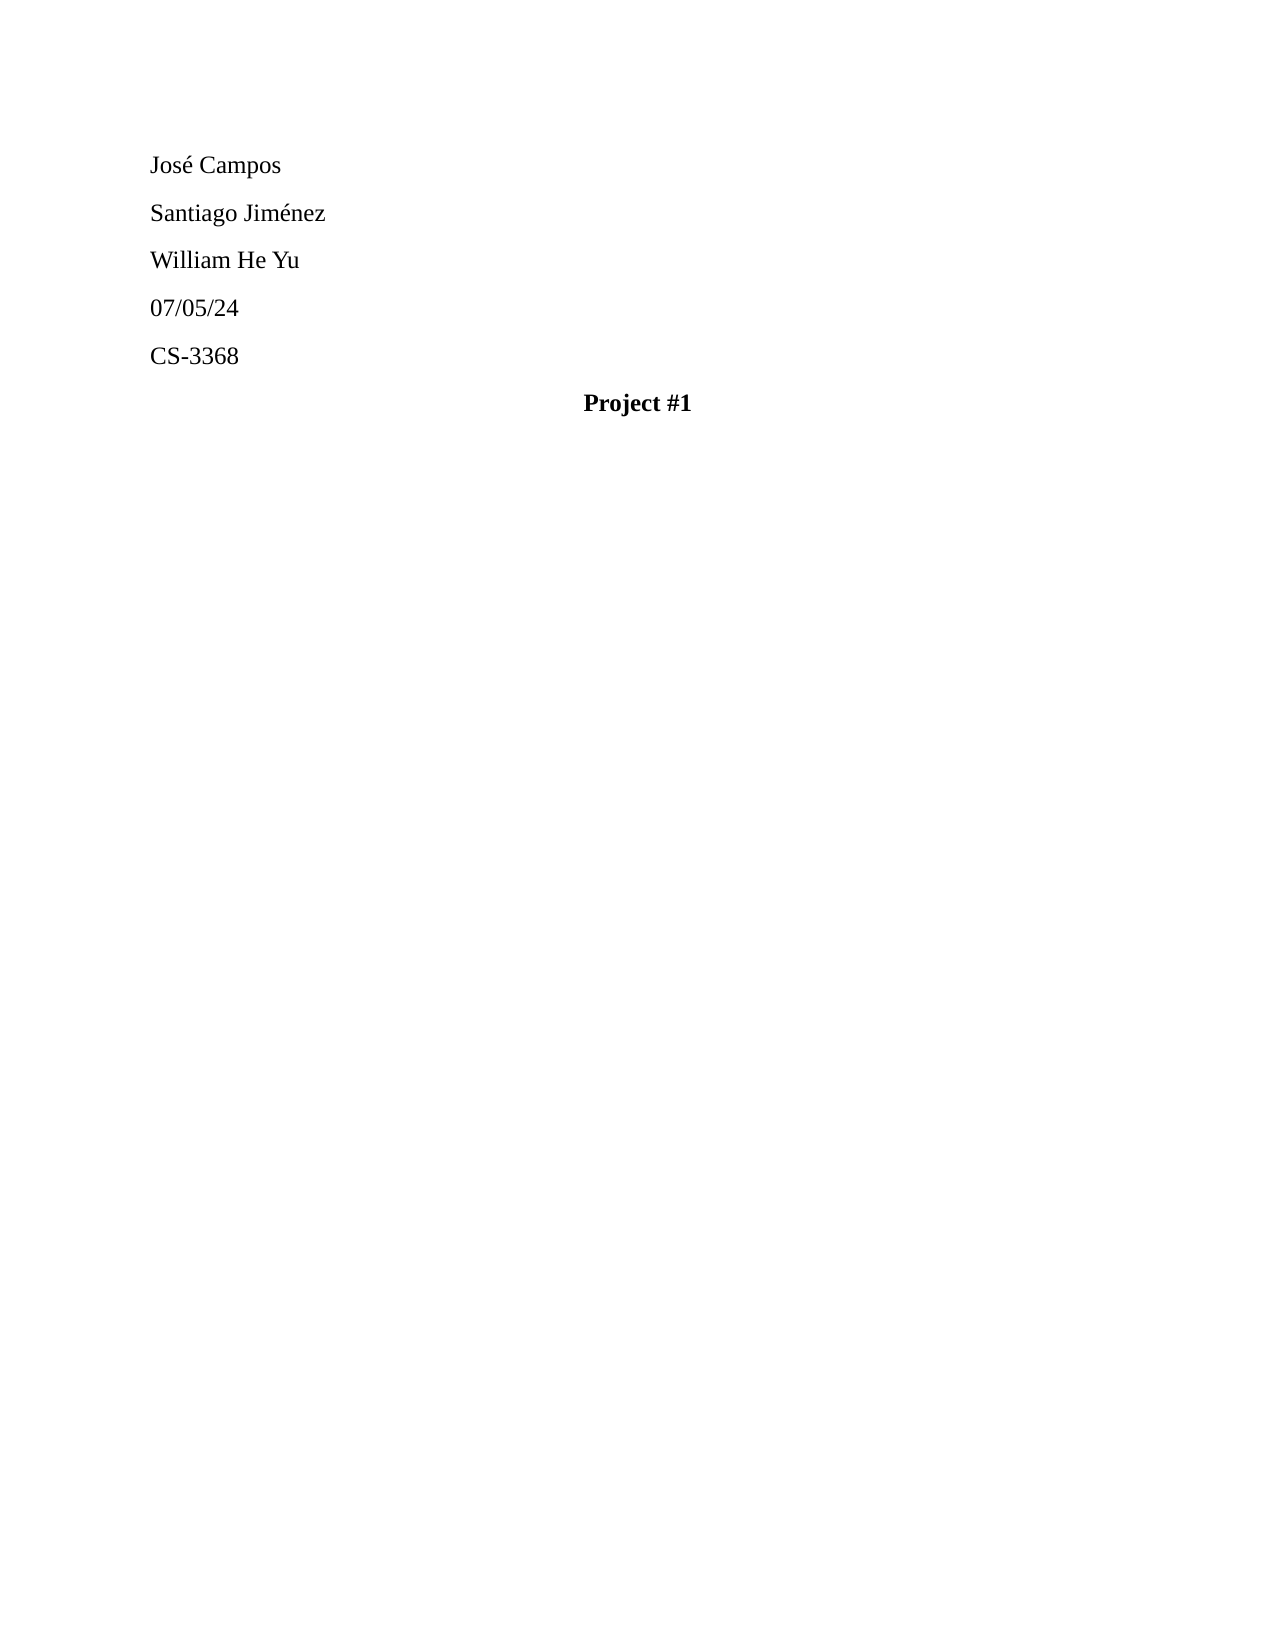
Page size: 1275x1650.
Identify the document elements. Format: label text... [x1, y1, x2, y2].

text CS-3368 [150, 341, 1125, 369]
text Project #1 [150, 388, 1125, 417]
text José Campos [150, 150, 1125, 179]
text William He Yu [150, 245, 1125, 274]
text Santiago Jiménez [150, 198, 1125, 226]
text 07/05/24 [150, 293, 1125, 322]
